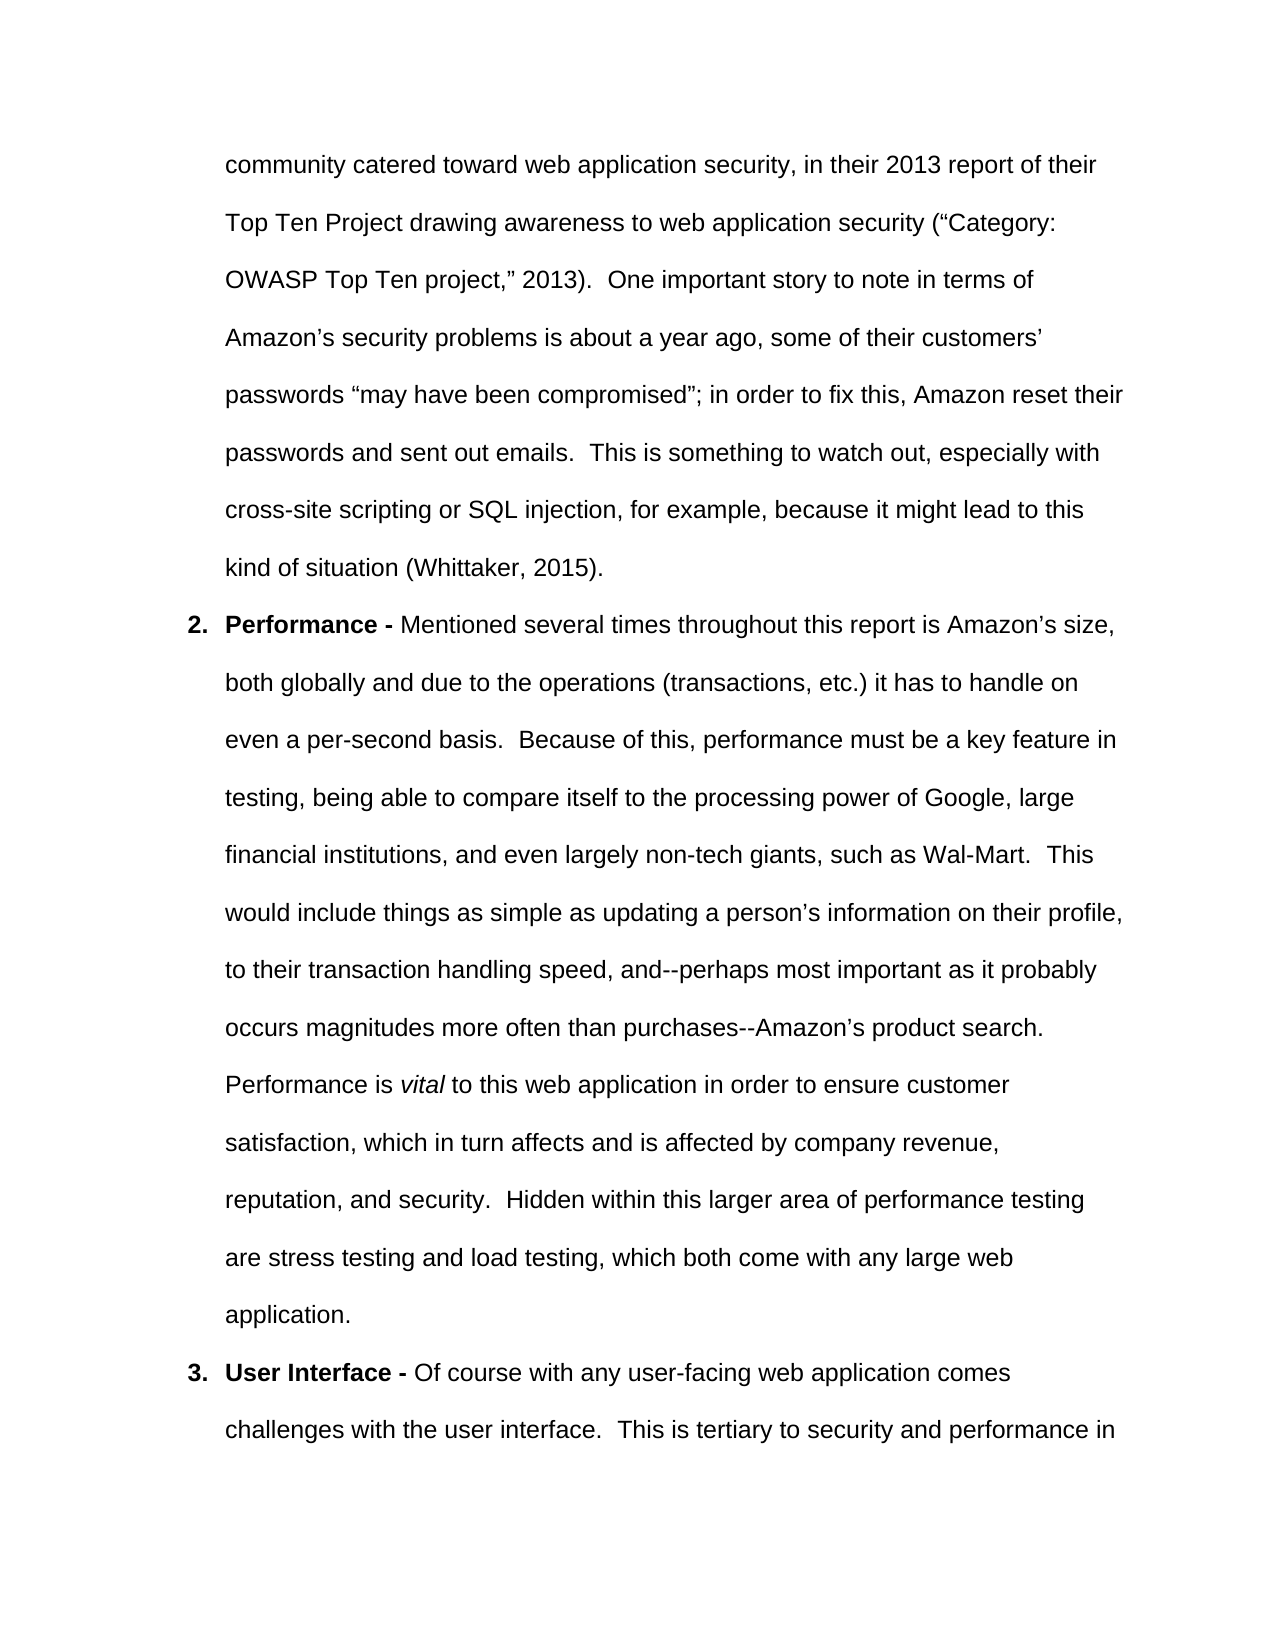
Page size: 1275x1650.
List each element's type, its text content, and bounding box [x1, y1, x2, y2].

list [187, 150, 1125, 581]
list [187, 1357, 1125, 1444]
list Performance - Mentioned several times throughout this report is Amazon’s size, both globally and due to the operations (transactions, etc.) it has to handle on even a per-second basis. Because of this, performance must be a key feature in testing, being able to compare itself to the processing power of Google, large financial institutions, and even largely non-tech giants, such as Wal-Mart. This would include things as simple as updating a person’s information on their profile, to their transaction handling speed, and--perhaps most important as it probably occurs magnitudes more often than purchases--Amazon’s product search. Performance is vital to this web application in order to ensure customer satisfaction, which in turn affects and is affected by company revenue, reputation, and security. Hidden within this larger area of performance testing are stress testing and load testing, which both come with any large web application. [187, 610, 1125, 1329]
